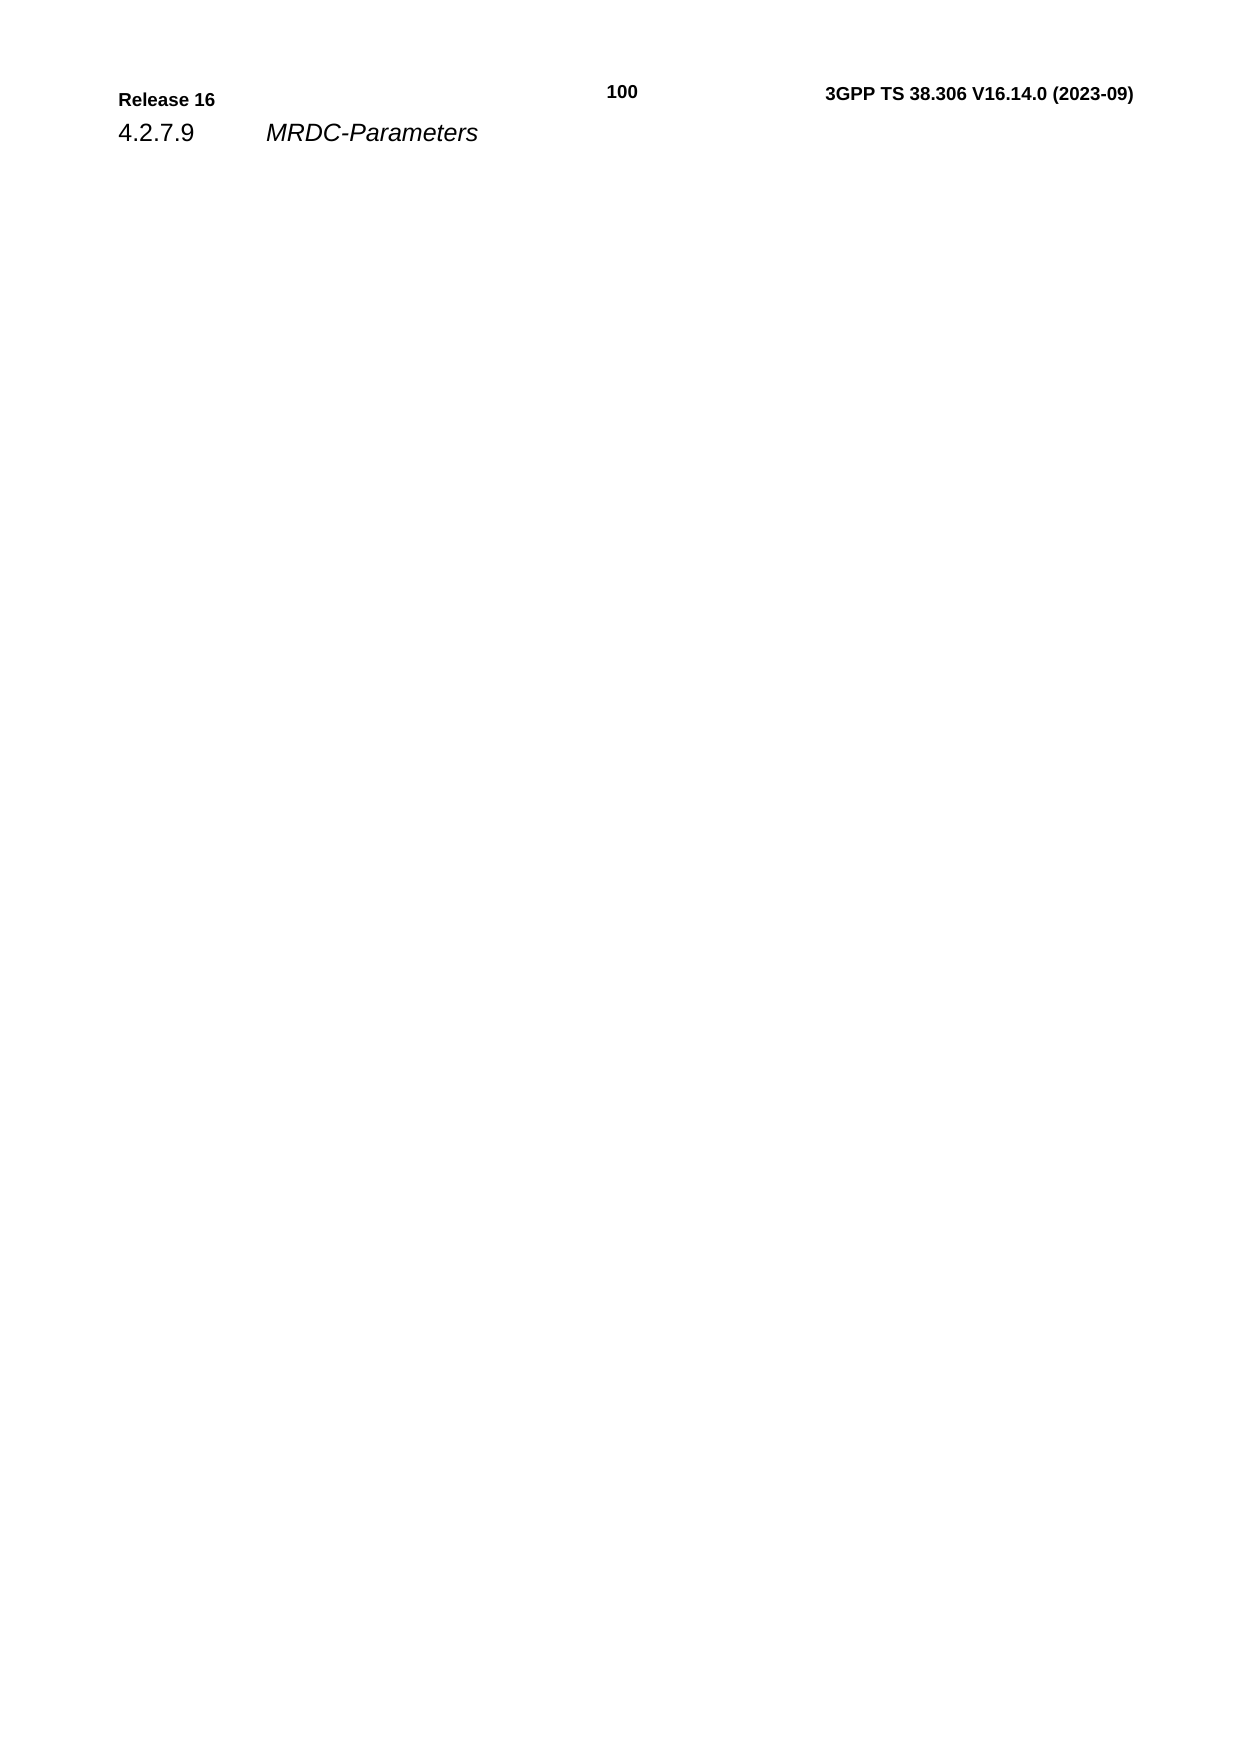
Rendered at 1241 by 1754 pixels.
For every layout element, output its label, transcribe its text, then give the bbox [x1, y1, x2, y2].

subtitle 4.2.7.9 MRDC-Parameters [118, 118, 1122, 147]
